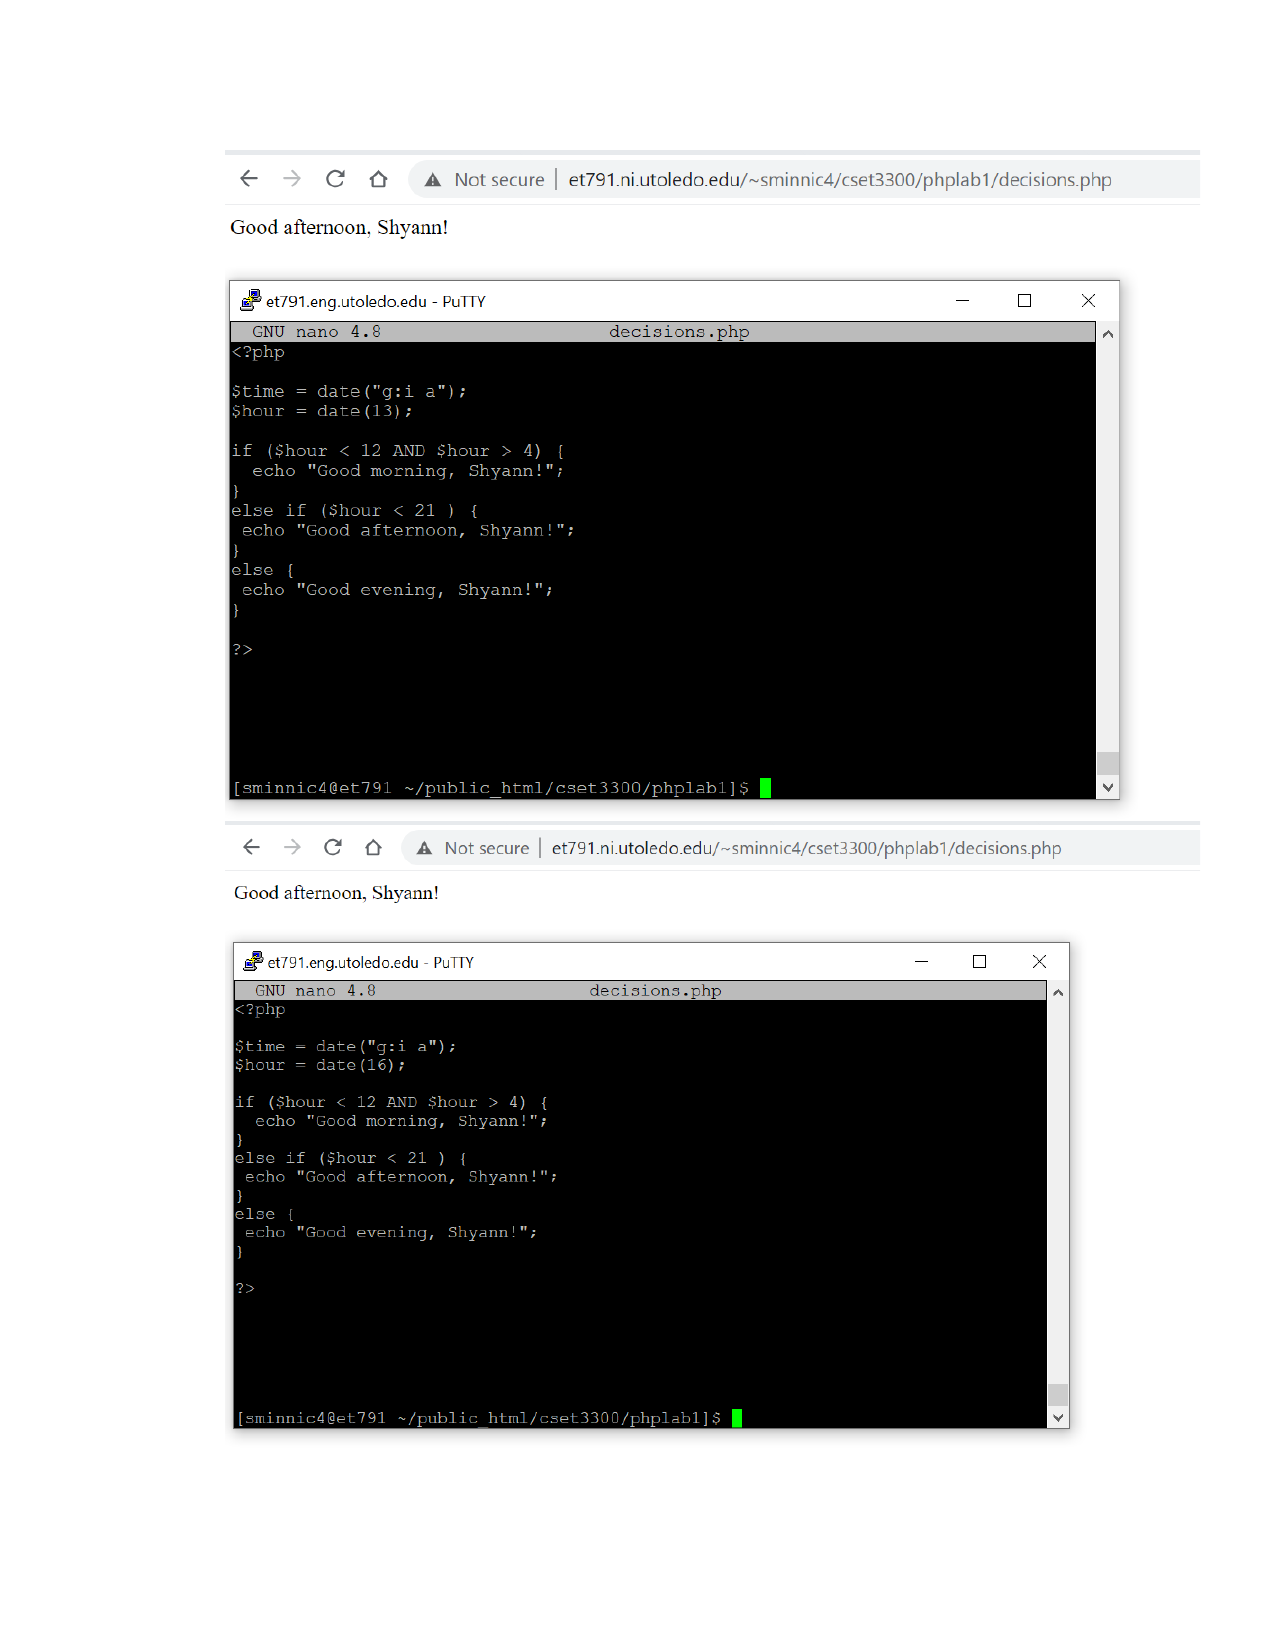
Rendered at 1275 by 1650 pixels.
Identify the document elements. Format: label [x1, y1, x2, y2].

picture [225, 150, 1200, 820]
picture [225, 821, 1200, 1455]
